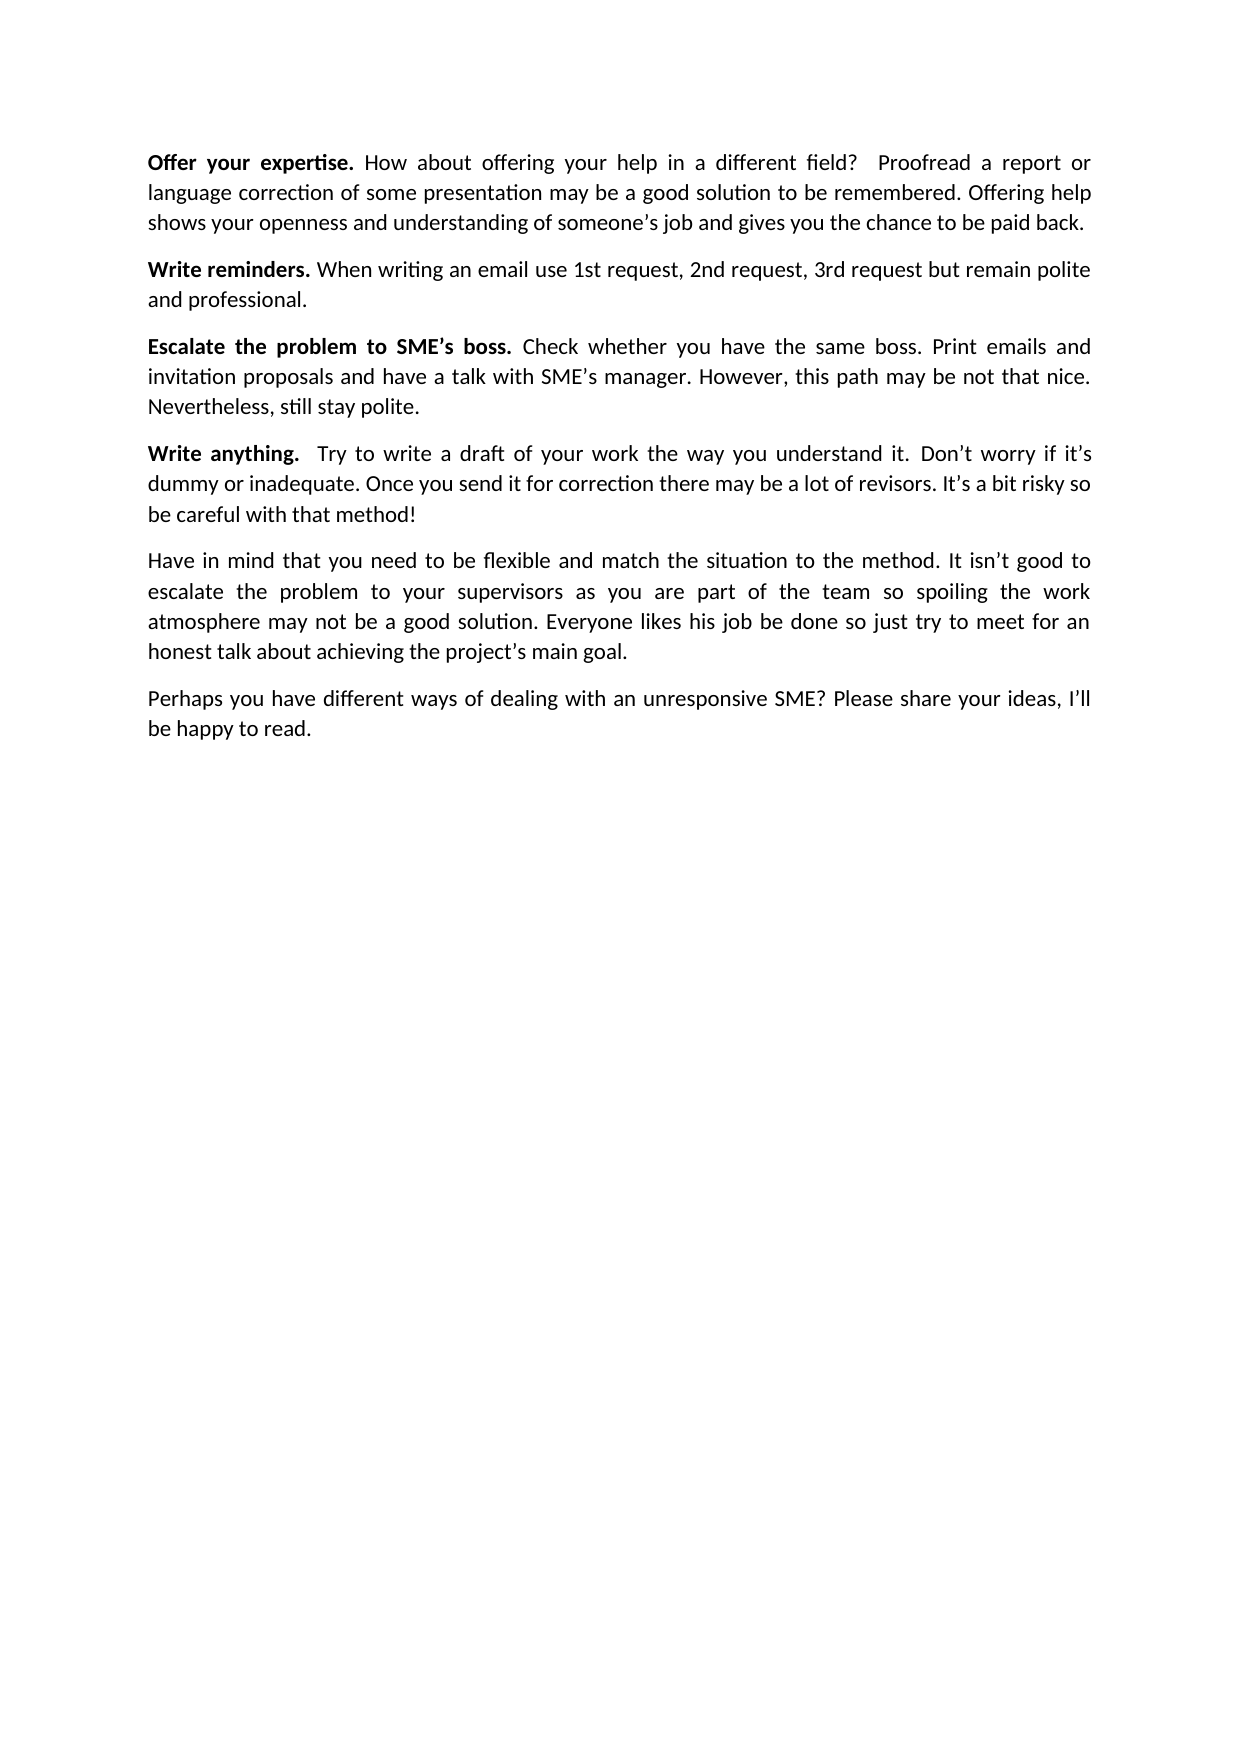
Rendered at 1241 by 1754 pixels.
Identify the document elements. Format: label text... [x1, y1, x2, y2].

text Perhaps you have different ways of dealing with an unresponsive SME? Please share your ideas, I’ll be happy to read. [148, 684, 1093, 742]
text Write anything. Try to write a draft of your work the way you understand it. Don’t worry if it’s dummy or inadequate. Once you send it for correction there may be a lot of revisors. It’s a bit risky so be careful with that method! [148, 439, 1093, 528]
text Write reminders. When writing an email use 1st request, 2nd request, 3rd request but remain polite and professional. [148, 255, 1093, 313]
text Escalate the problem to SME’s boss. Check whether you have the same boss. Print emails and invitation proposals and have a talk with SME’s manager. However, this path may be not that nice. Nevertheless, still stay polite. [148, 332, 1093, 420]
text Offer your expertise. How about offering your help in a different field? Proofread a report or language correction of some presentation may be a good solution to be remembered. Offering help shows your openness and understanding of someone’s job and gives you the chance to be paid back. [148, 148, 1093, 236]
text Have in mind that you need to be flexible and match the situation to the method. It isn’t good to escalate the problem to your supervisors as you are part of the team so spoiling the work atmosphere may not be a good solution. Everyone likes his job be done so just try to meet for an honest talk about achieving the project’s main goal. [148, 547, 1093, 665]
